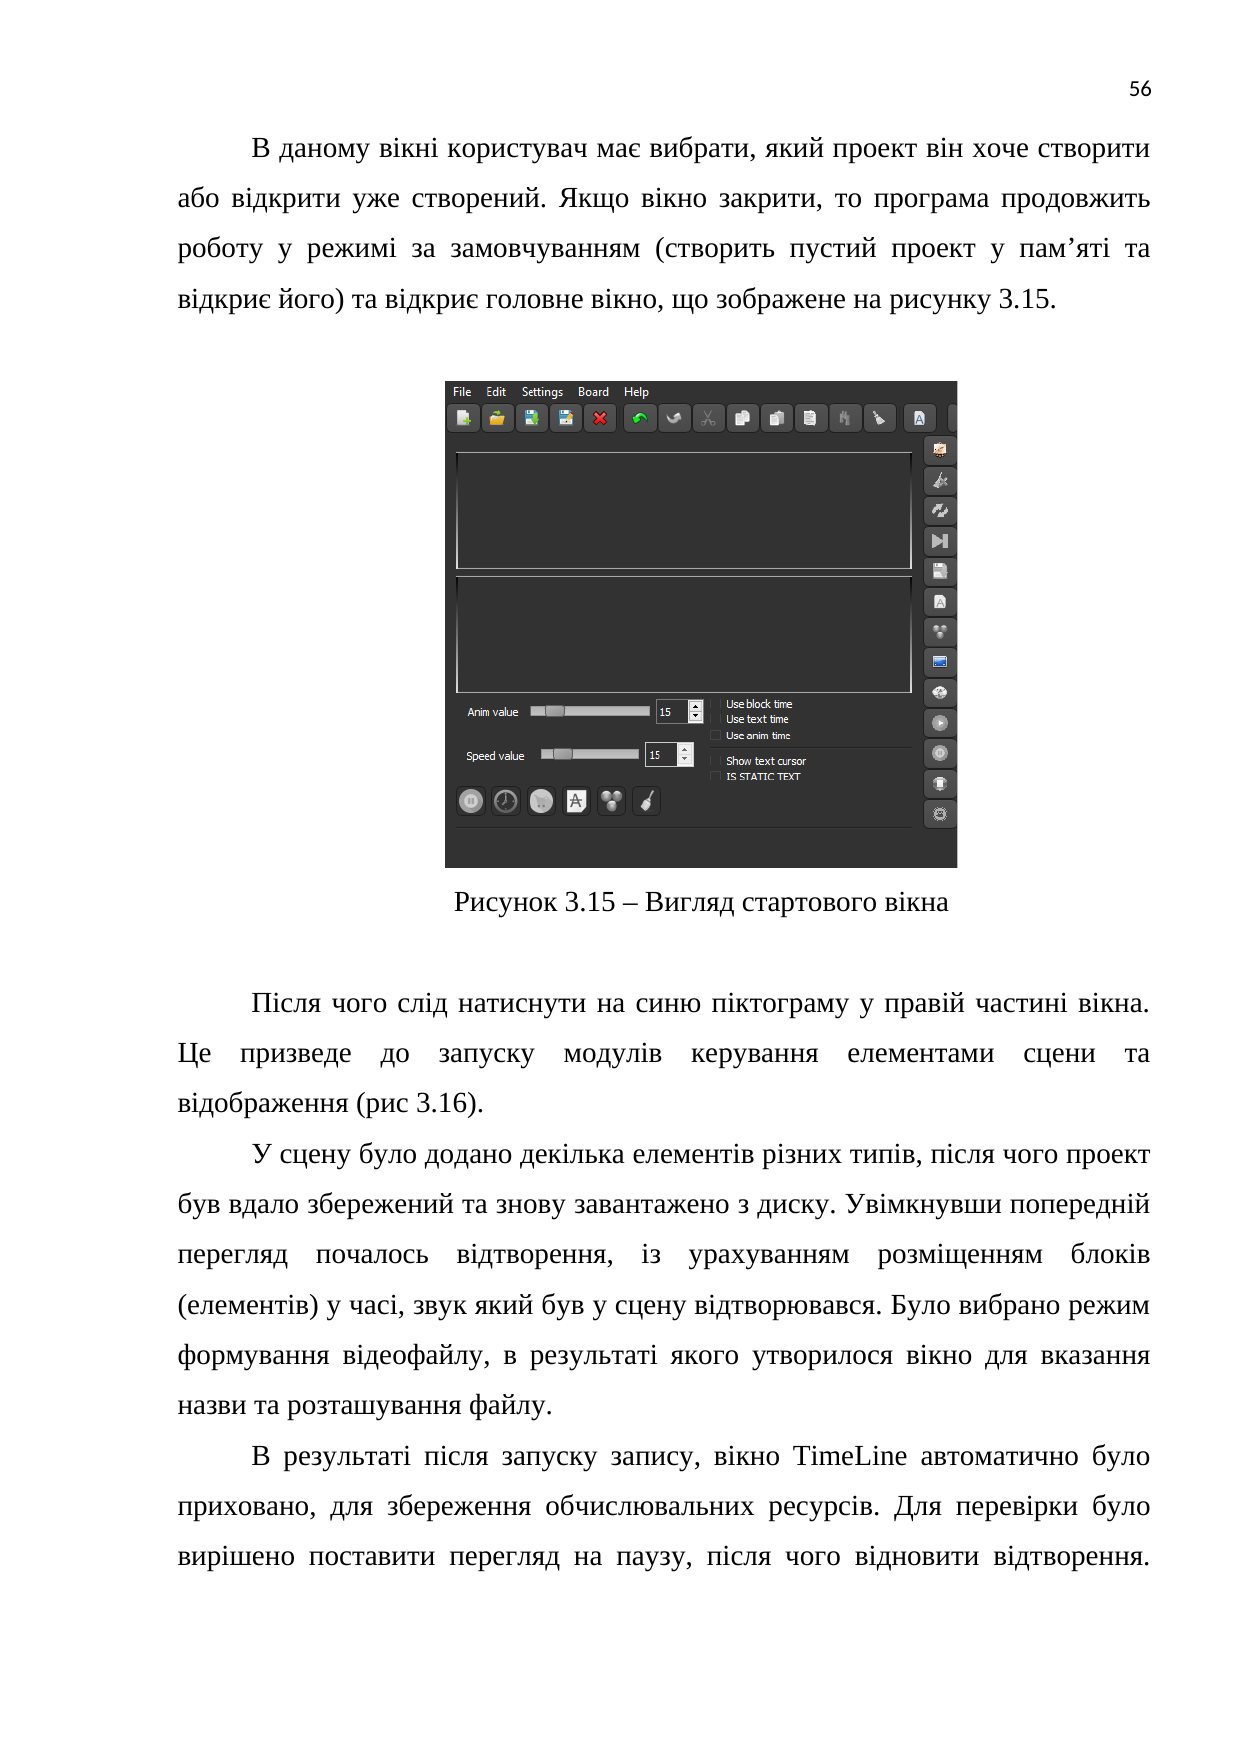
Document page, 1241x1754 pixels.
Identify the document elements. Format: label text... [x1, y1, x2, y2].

text У сцену було додано декілька елементів різних типів, після чого проект був вдало збережений та знову завантажено з диску. Увімкнувши попередній перегляд почалось відтворення, із урахуванням розміщенням блоків (елементів) у часі, звук який був у сцену відтворювався. Було вибрано режим формування відеофайлу, в результаті якого утворилося вікно для вказання назви та розташування файлу. [177, 1136, 1152, 1421]
picture [445, 381, 958, 868]
text Після чого слід натиснути на синю піктограму у правій частині вікна. Це призведе до запуску модулів керування елементами сцени та відображення (рис 3.16). [177, 985, 1152, 1119]
text В даному вікні користувач має вибрати, який проект він хоче створити або відкрити уже створений. Якщо вікно закрити, то програма продовжить роботу у режимі за замовчуванням (створить пустий проект у пам’яті та відкриє його) та відкриє головне вікно, що зображене на рисунку 3.15. [177, 130, 1152, 314]
text Рисунок 3.15 – Вигляд стартового вікна [177, 884, 1152, 918]
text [177, 1438, 1152, 1572]
